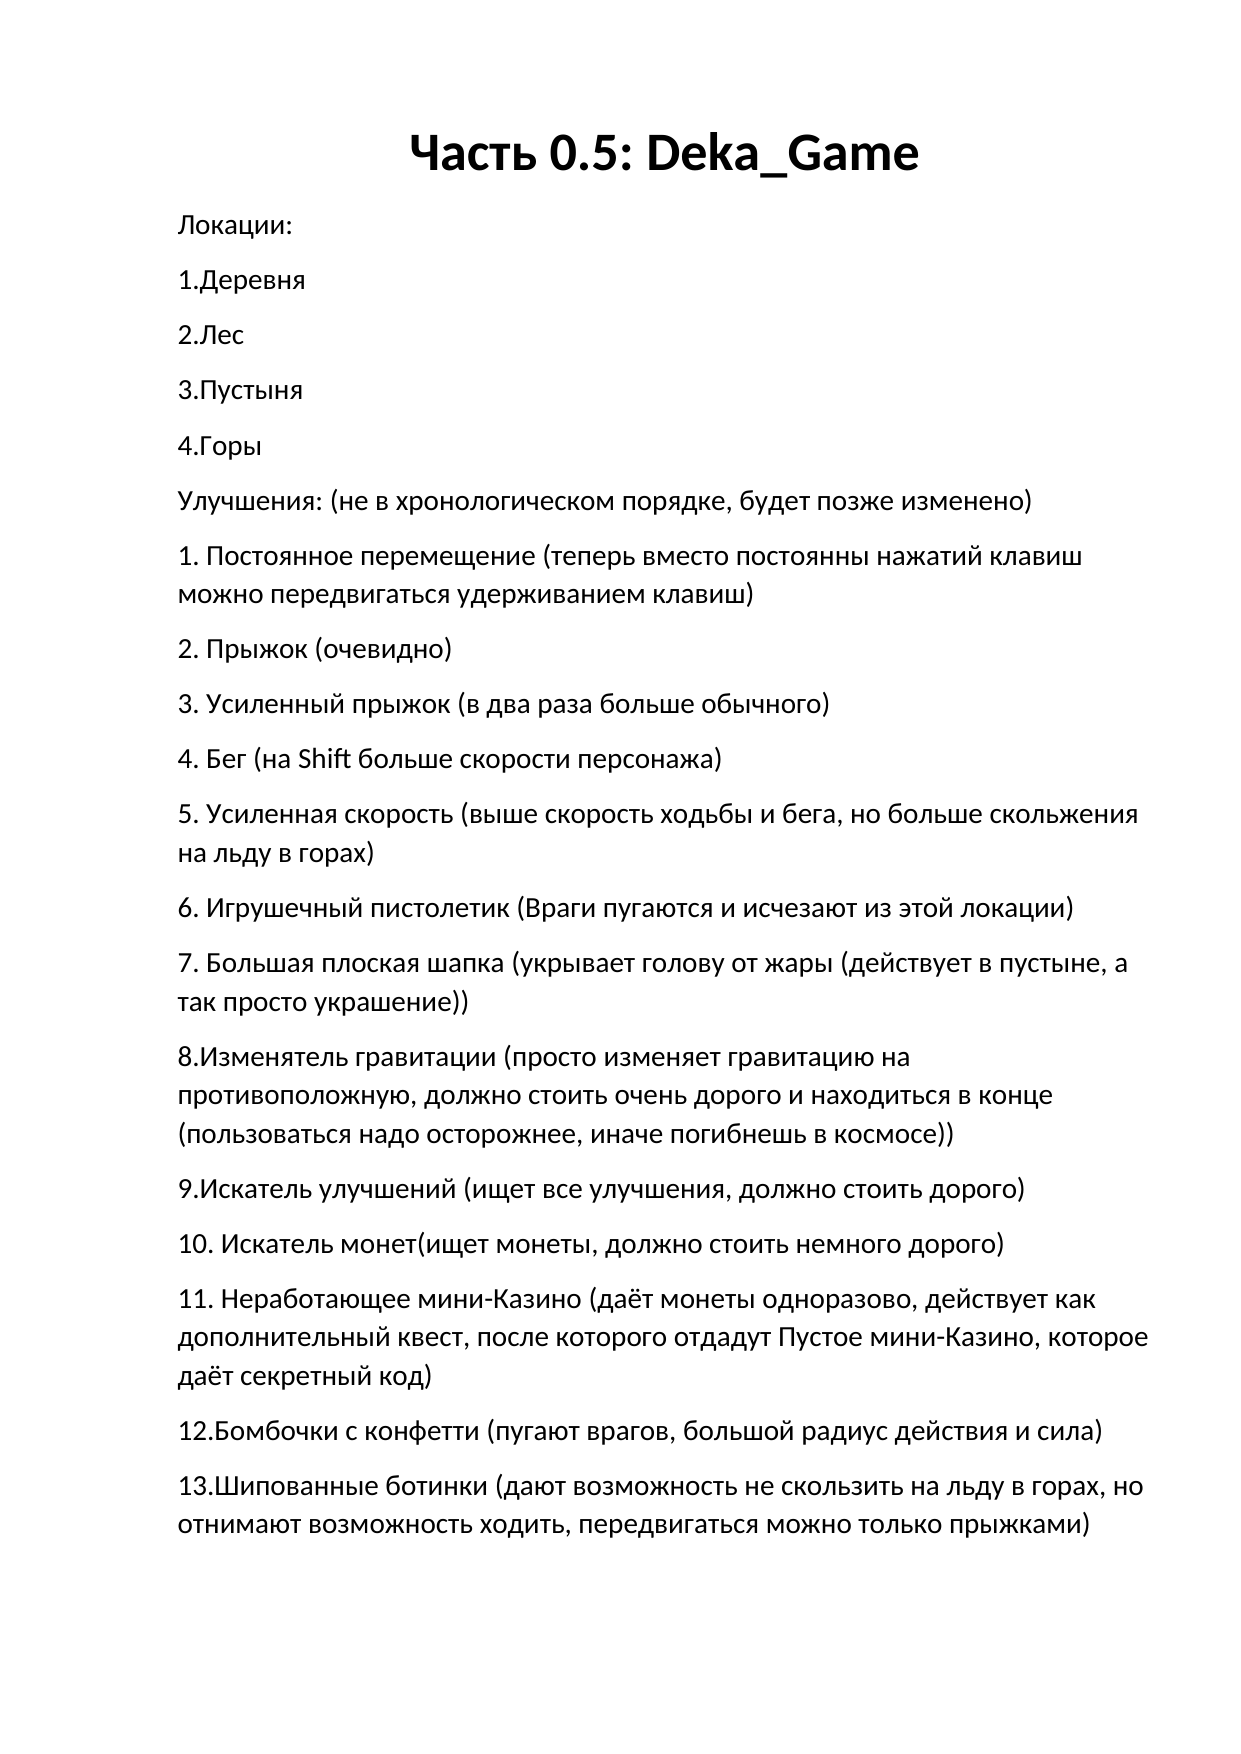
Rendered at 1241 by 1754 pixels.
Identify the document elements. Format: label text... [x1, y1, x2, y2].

text 3. Усиленный прыжок (в два раза больше обычного) [177, 685, 1152, 721]
text 4. Бег (на Shift больше скорости персонажа) [177, 741, 1152, 776]
text 9.Искатель улучшений (ищет все улучшения, должно стоить дорого) [177, 1170, 1152, 1205]
text 2.Лес [177, 316, 1152, 352]
text Часть 0.5: Deka_Game [177, 118, 1152, 184]
text 4.Горы [177, 427, 1152, 462]
text 12.Бомбочки с конфетти (пугают врагов, большой радиус действия и сила) [177, 1412, 1152, 1448]
text 11. Неработающее мини-Казино (даёт монеты одноразово, действует как дополнительный квест, после которого отдадут Пустое мини-Казино, которое даёт секретный код) [177, 1280, 1152, 1392]
text 5. Усиленная скорость (выше скорость ходьбы и бега, но больше скольжения на льду в горах) [177, 796, 1152, 870]
text 7. Большая плоская шапка (укрывает голову от жары (действует в пустыне, а так просто украшение)) [177, 944, 1152, 1018]
text Локации: [177, 206, 1152, 242]
text Улучшения: (не в хронологическом порядке, будет позже изменено) [177, 482, 1152, 517]
text 1.Деревня [177, 261, 1152, 297]
text 13.Шипованные ботинки (дают возможность не скользить на льду в горах, но отнимают возможность ходить, передвигаться можно только прыжками) [177, 1467, 1152, 1541]
text 3.Пустыня [177, 371, 1152, 407]
text 10. Искатель монет(ищет монеты, должно стоить немного дорого) [177, 1225, 1152, 1261]
text 6. Игрушечный пистолетик (Враги пугаются и исчезают из этой локации) [177, 889, 1152, 925]
text 8.Изменятель гравитации (просто изменяет гравитацию на противоположную, должно стоить очень дорого и находиться в конце (пользоваться надо осторожнее, иначе погибнешь в космосе)) [177, 1038, 1152, 1150]
text 1. Постоянное перемещение (теперь вместо постоянны нажатий клавиш можно передвигаться удерживанием клавиш) [177, 537, 1152, 611]
text 2. Прыжок (очевидно) [177, 630, 1152, 666]
